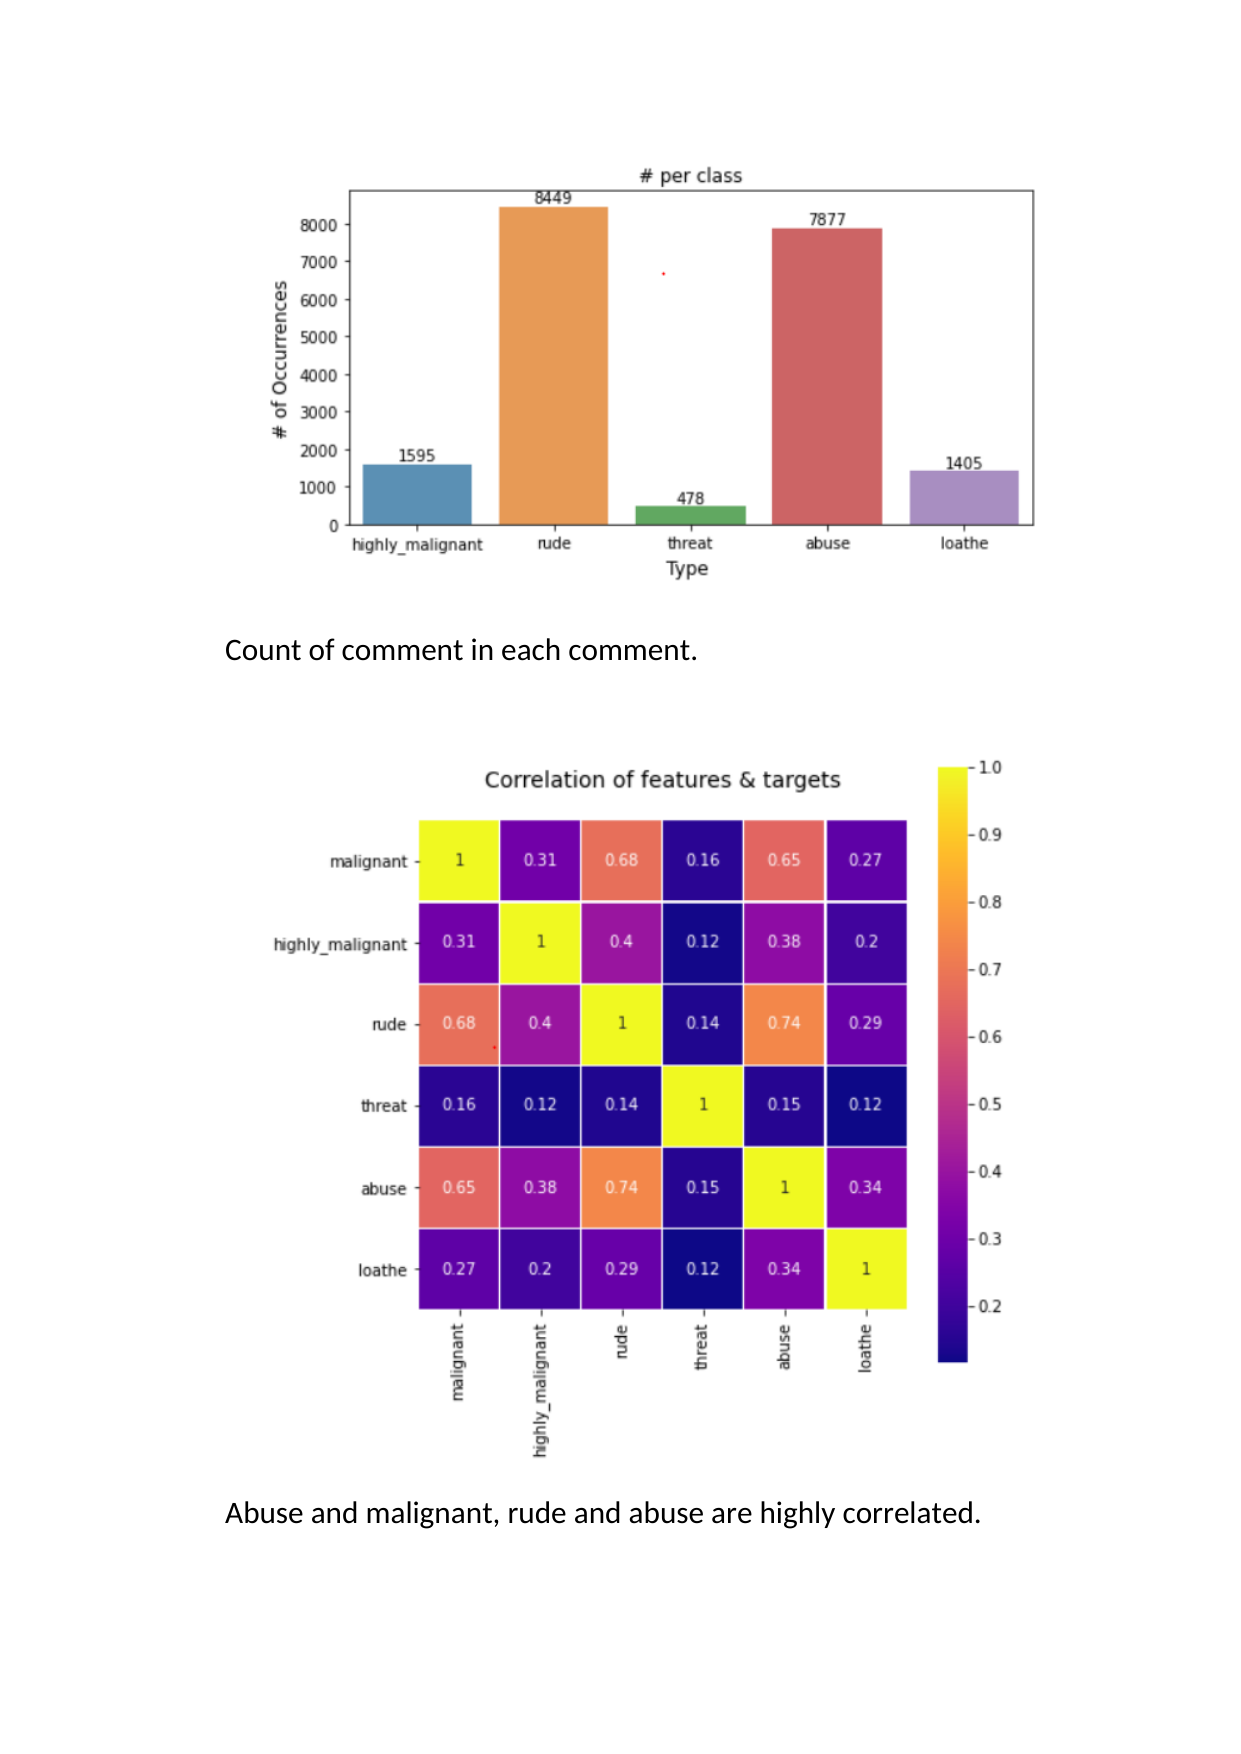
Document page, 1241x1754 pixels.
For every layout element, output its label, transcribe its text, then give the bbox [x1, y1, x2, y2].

text Count of comment in each comment. [225, 630, 1090, 668]
picture [225, 150, 1166, 611]
picture [225, 745, 1162, 1475]
text Abuse and malignant, rude and abuse are highly correlated. [225, 1493, 1090, 1531]
